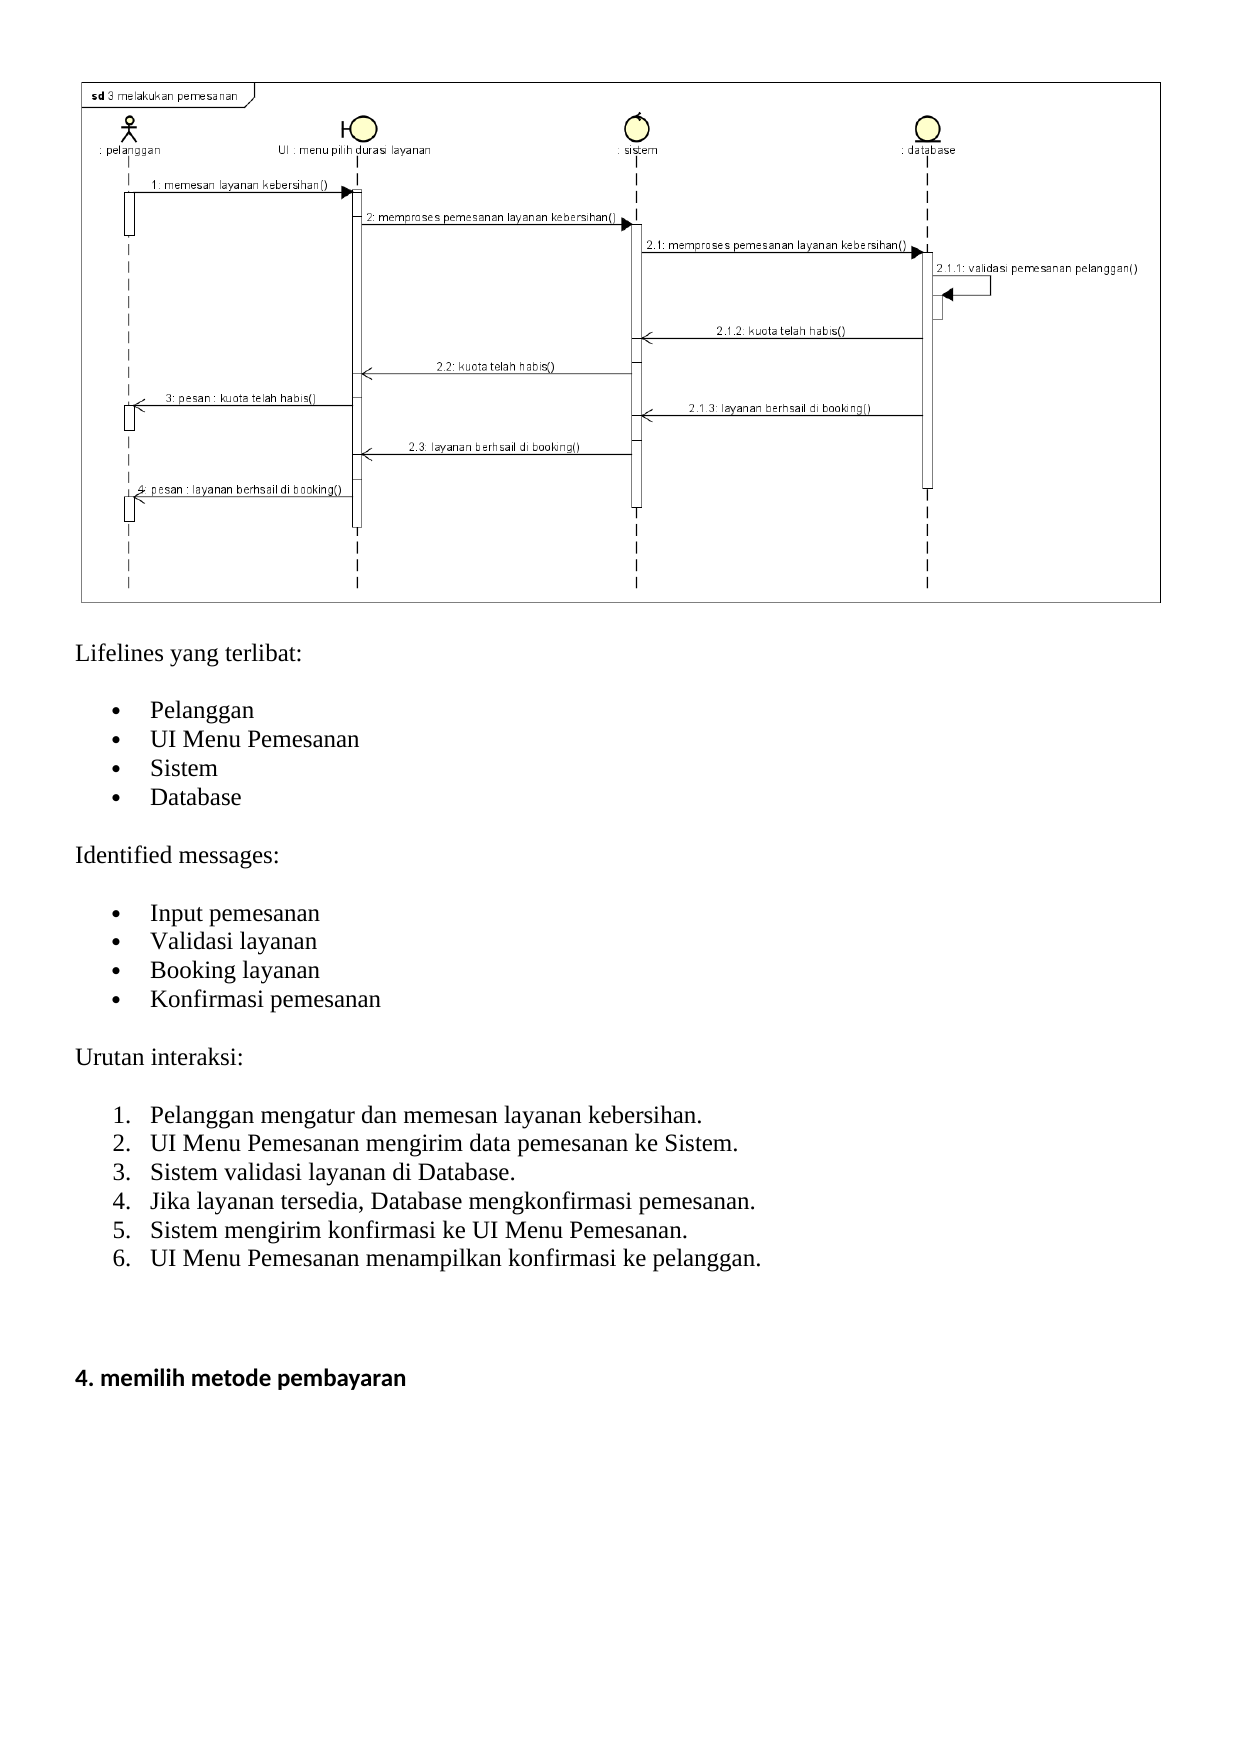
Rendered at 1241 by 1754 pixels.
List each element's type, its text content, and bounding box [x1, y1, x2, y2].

list UI Menu Pemesanan [112, 724, 1165, 753]
list UI Menu Pemesanan menampilkan konfirmasi ke pelanggan. [112, 1243, 1165, 1272]
list Pelanggan mengatur dan memesan layanan kebersihan. [112, 1100, 1165, 1128]
list Input pemesanan [112, 898, 1165, 926]
list Database [112, 782, 1165, 811]
text Identified messages: [75, 840, 1165, 868]
list Sistem mengirim konfirmasi ke UI Menu Pemesanan. [112, 1215, 1165, 1243]
list Pelanggan [112, 696, 1165, 724]
text Urutan interaksi: [75, 1042, 1165, 1071]
list Konfirmasi pemesanan [112, 984, 1165, 1013]
list UI Menu Pemesanan mengirim data pemesanan ke Sistem. [112, 1128, 1165, 1157]
list Booking layanan [112, 955, 1165, 984]
picture [75, 75, 1165, 609]
text 4. memilih metode pembayaran [75, 1362, 1165, 1393]
list Sistem [112, 753, 1165, 782]
list Validasi layanan [112, 926, 1165, 955]
text Lifelines yang terlibat: [75, 638, 1165, 666]
list Sistem validasi layanan di Database. [112, 1157, 1165, 1186]
list Jika layanan tersedia, Database mengkonfirmasi pemesanan. [112, 1186, 1165, 1215]
